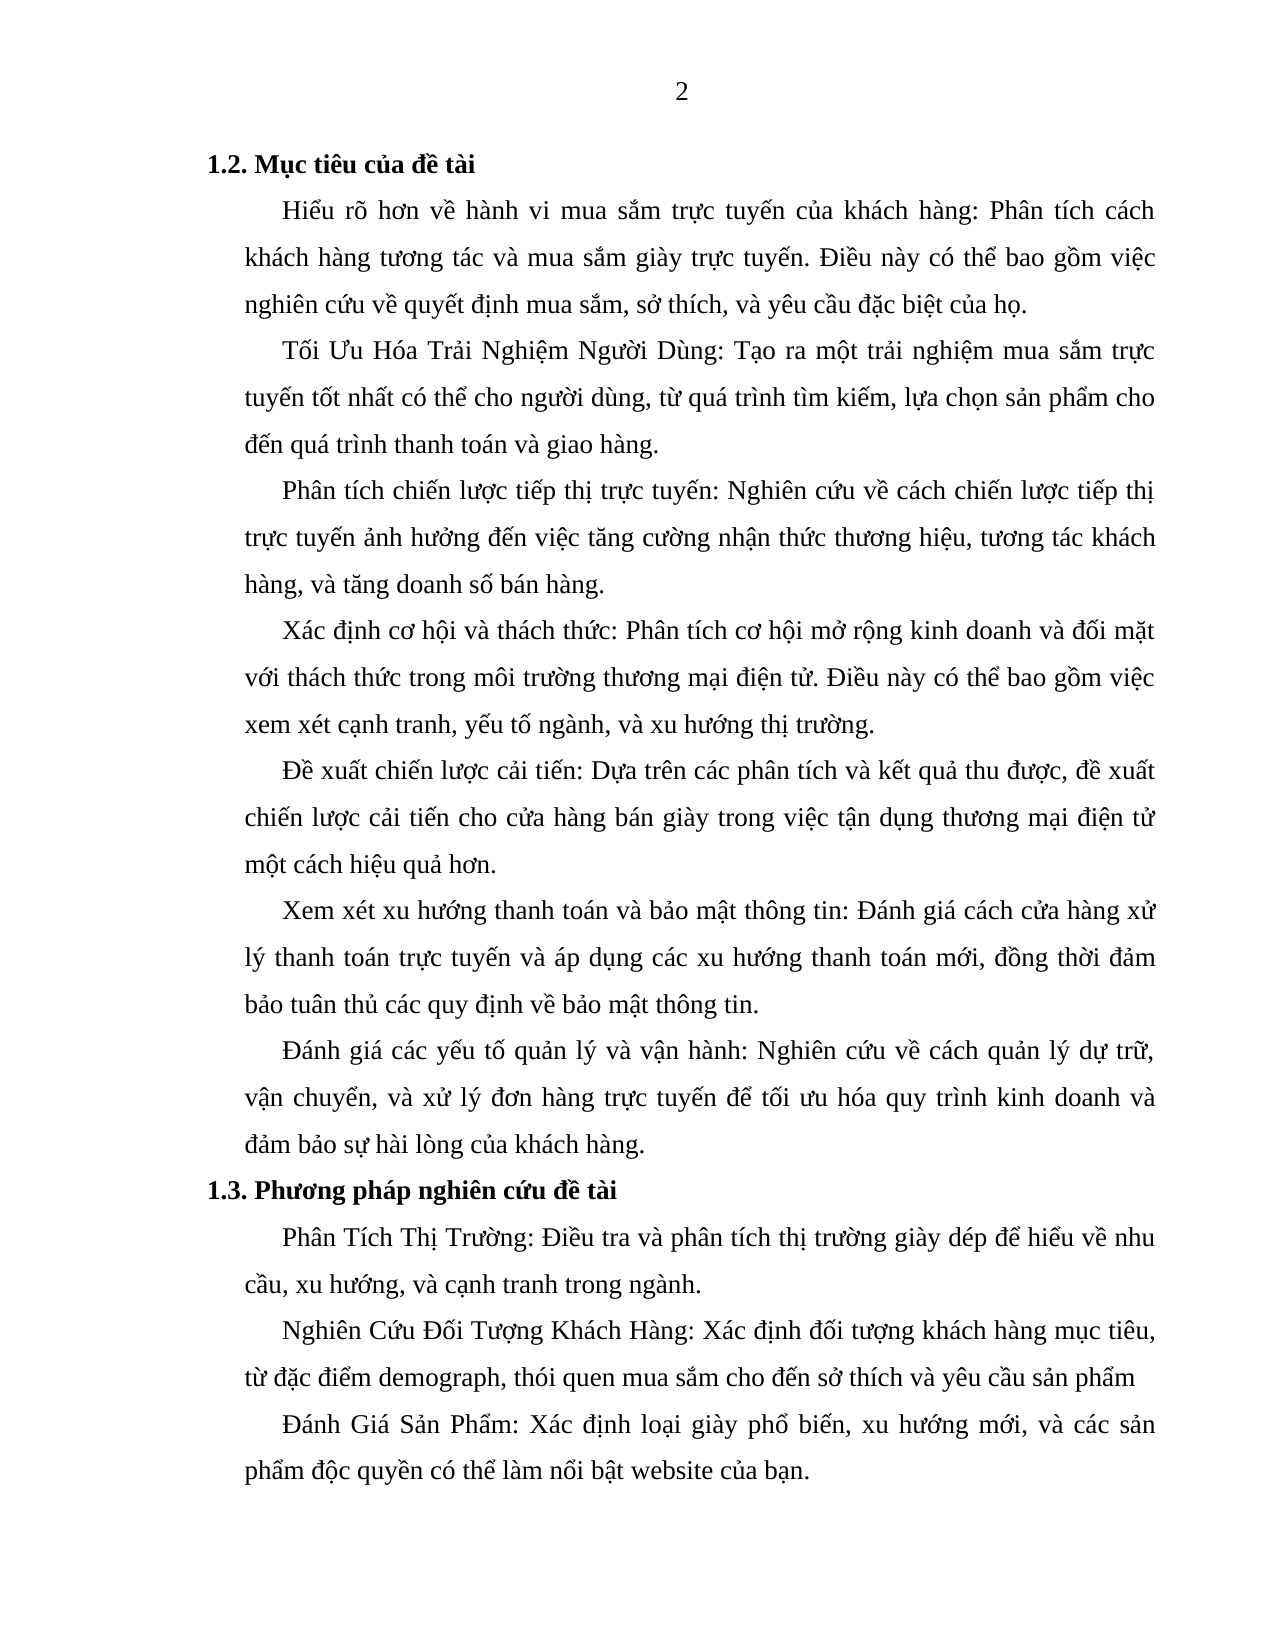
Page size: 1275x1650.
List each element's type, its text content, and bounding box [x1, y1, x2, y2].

text Xem xét xu hướng thanh toán và bảo mật thông tin: Đánh giá cách cửa hàng xử lý thanh toán trực tuyến và áp dụng các xu hướng thanh toán mới, đồng thời đảm bảo tuân thủ các quy định về bảo mật thông tin. [244, 894, 1157, 1019]
text 1.3. Phương pháp nghiên cứu đề tài [207, 1174, 1157, 1206]
text Đề xuất chiến lược cải tiến: Dựa trên các phân tích và kết quả thu được, đề xuất chiến lược cải tiến cho cửa hàng bán giày trong việc tận dụng thương mại điện tử một cách hiệu quả hơn. [244, 754, 1157, 879]
text Phân Tích Thị Trường: Điều tra và phân tích thị trường giày dép để hiểu về nhu cầu, xu hướng, và cạnh tranh trong ngành. [244, 1221, 1157, 1299]
text Phân tích chiến lược tiếp thị trực tuyến: Nghiên cứu về cách chiến lược tiếp thị trực tuyến ảnh hưởng đến việc tăng cường nhận thức thương hiệu, tương tác khách hàng, và tăng doanh số bán hàng. [244, 474, 1157, 599]
text Đánh giá các yếu tố quản lý và vận hành: Nghiên cứu về cách quản lý dự trữ, vận chuyển, và xử lý đơn hàng trực tuyến để tối ưu hóa quy trình kinh doanh và đảm bảo sự hài lòng của khách hàng. [244, 1034, 1157, 1159]
text Đánh Giá Sản Phẩm: Xác định loại giày phổ biến, xu hướng mới, và các sản phẩm độc quyền có thể làm nổi bật website của bạn. [244, 1408, 1157, 1486]
text 1.2. Mục tiêu của đề tài [207, 148, 1157, 179]
text Xác định cơ hội và thách thức: Phân tích cơ hội mở rộng kinh doanh và đối mặt với thách thức trong môi trường thương mại điện tử. Điều này có thể bao gồm việc xem xét cạnh tranh, yếu tố ngành, và xu hướng thị trường. [244, 614, 1157, 739]
text Tối Ưu Hóa Trải Nghiệm Người Dùng: Tạo ra một trải nghiệm mua sắm trực tuyến tốt nhất có thể cho người dùng, từ quá trình tìm kiếm, lựa chọn sản phẩm cho đến quá trình thanh toán và giao hàng. [244, 334, 1157, 459]
text Nghiên Cứu Đối Tượng Khách Hàng: Xác định đối tượng khách hàng mục tiêu, từ đặc điểm demograph, thói quen mua sắm cho đến sở thích và yêu cầu sản phẩm [244, 1314, 1157, 1392]
text Hiểu rõ hơn về hành vi mua sắm trực tuyến của khách hàng: Phân tích cách khách hàng tương tác và mua sắm giày trực tuyến. Điều này có thể bao gồm việc nghiên cứu về quyết định mua sắm, sở thích, và yêu cầu đặc biệt của họ. [244, 194, 1157, 319]
